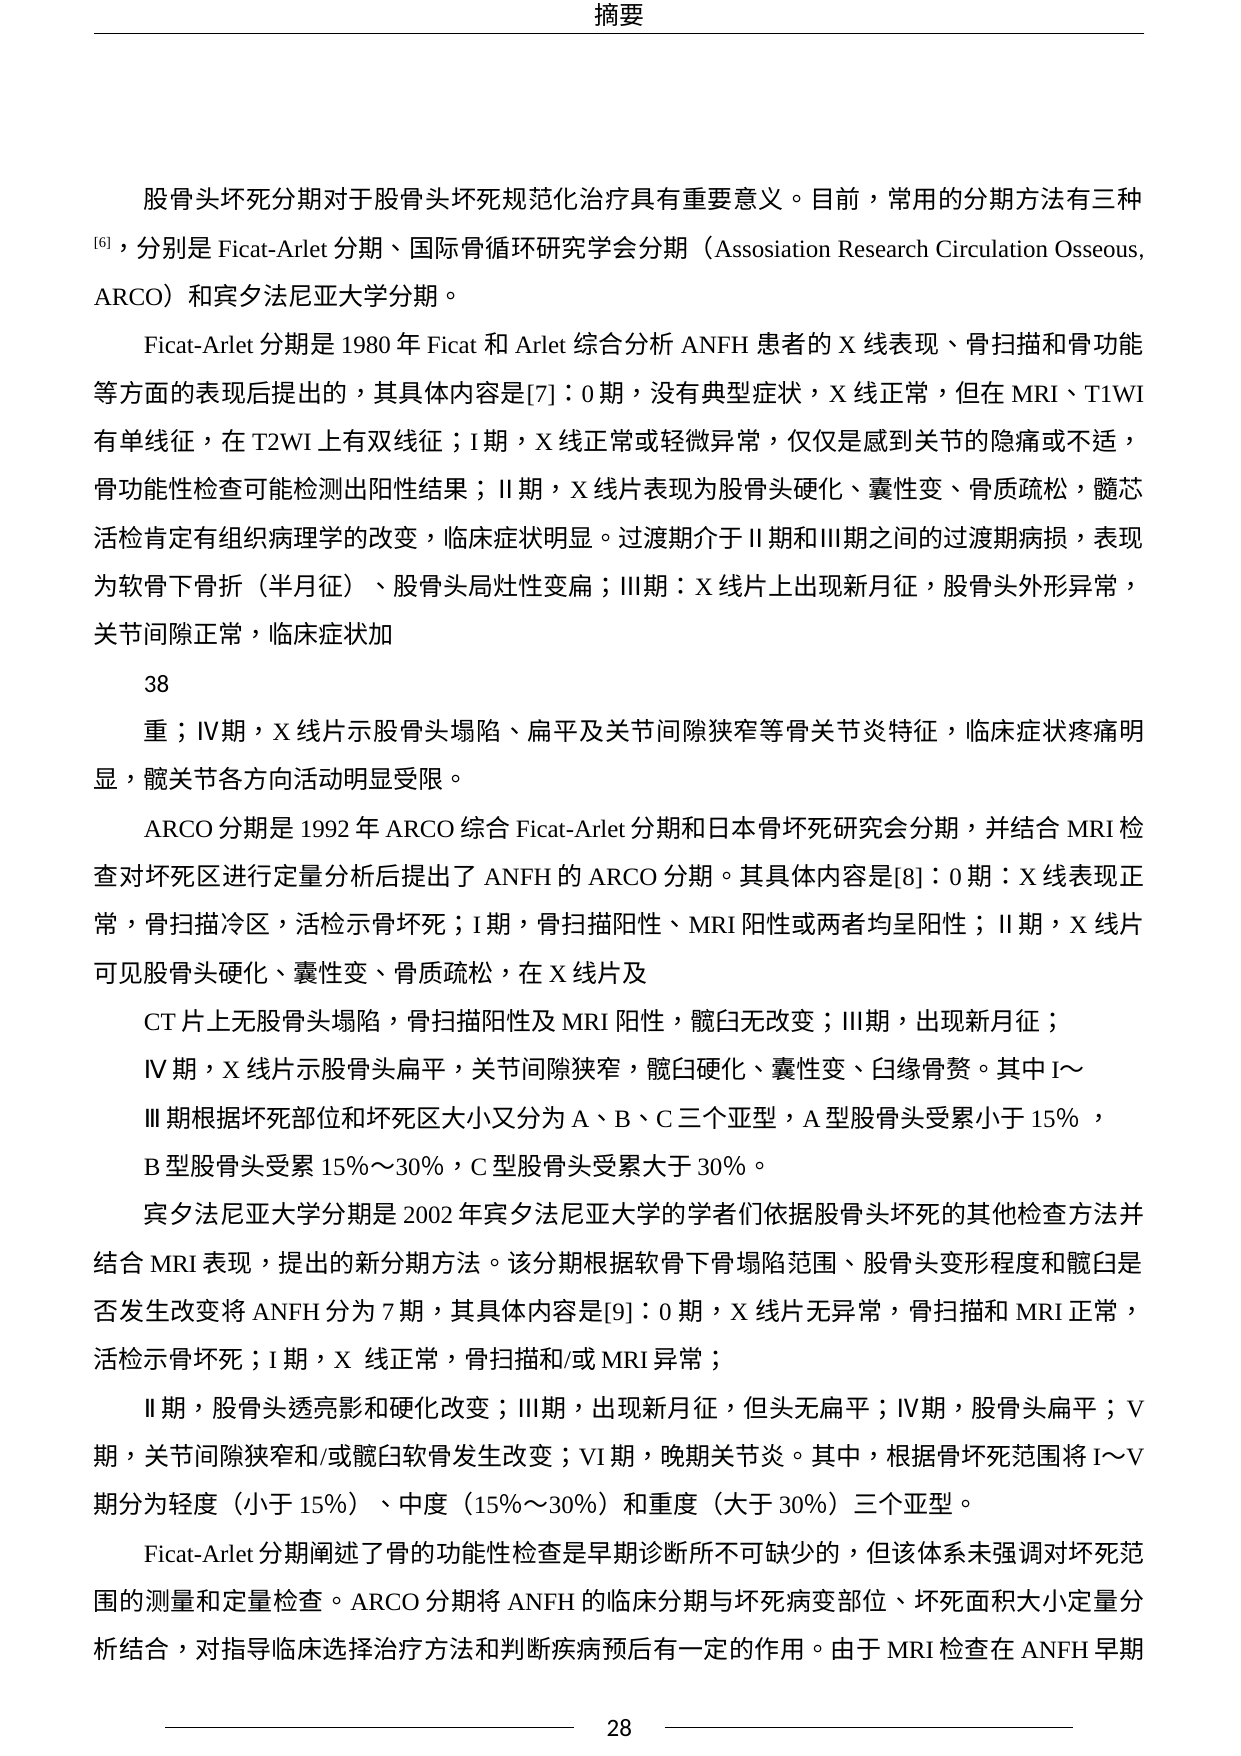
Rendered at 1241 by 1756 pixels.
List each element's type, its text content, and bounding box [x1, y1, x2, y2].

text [94, 1520, 1144, 1665]
text Ficat-Arlet分期是1980年Ficat 和Arlet 综合分析ANFH 患者的X 线表现、骨扫描和骨功能等方面的表现后提出的，其具体内容是[7]：0期，没有典型症状，X 线正常，但在MRI、T1WI有单线征，在T2WI上有双线征；I期，X线正常或轻微异常，仅仅是感到关节的隐痛或不适，骨功能性检查可能检测出阳性结果；Ⅱ期，X线片表现为股骨头硬化、囊性变、骨质疏松，髓芯活检肯定有组织病理学的改变，临床症状明显。过渡期介于Ⅱ期和Ⅲ期之间的过渡期病损，表现为软骨下骨折（半月征）、股骨头局灶性变扁；Ⅲ期：X 线片上出现新月征，股骨头外形异常，关节间隙正常，临床症状加 [94, 312, 1144, 650]
text 38 [94, 650, 1144, 698]
text 宾夕法尼亚大学分期是2002年宾夕法尼亚大学的学者们依据股骨头坏死的其他检查方法并结合MRI表现，提出的新分期方法。该分期根据软骨下骨塌陷范围、股骨头变形程度和髋臼是否发生改变将ANFH分为7期，其具体内容是[9]：0 期，X 线片无异常，骨扫描和MRI正常，活检示骨坏死；I 期，X 线正常，骨扫描和/或MRI异常； [94, 1182, 1144, 1375]
text Ⅲ期根据坏死部位和坏死区大小又分为A、B、C三个亚型，A型股骨头受累小于15％ ， [94, 1085, 1144, 1133]
text 股骨头坏死分期对于股骨头坏死规范化治疗具有重要意义。目前，常用的分期方法有三种[6]，分别是Ficat-Arlet分期、国际骨循环研究学会分期（Assosiation Research Circulation Osseous, ARCO）和宾夕法尼亚大学分期。 [94, 167, 1144, 312]
text Ⅳ期，X 线片示股骨头扁平，关节间隙狭窄，髋臼硬化、囊性变、臼缘骨赘。其中I～ [94, 1037, 1144, 1085]
text 重；Ⅳ期，X线片示股骨头塌陷、扁平及关节间隙狭窄等骨关节炎特征，临床症状疼痛明显，髋关节各方向活动明显受限。 [94, 698, 1144, 795]
text Ⅱ期，股骨头透亮影和硬化改变；Ⅲ期，出现新月征，但头无扁平；Ⅳ期，股骨头扁平；V期，关节间隙狭窄和/或髋臼软骨发生改变；VI期，晚期关节炎。其中，根据骨坏死范围将I～V期分为轻度（小于15％）、中度（15％～30％）和重度（大于30％）三个亚型。 [94, 1375, 1144, 1520]
text B型股骨头受累15％～30％，C型股骨头受累大于30％。 [94, 1133, 1144, 1182]
text CT 片上无股骨头塌陷，骨扫描阳性及MRI 阳性，髋臼无改变；Ⅲ期，出现新月征； [94, 988, 1144, 1037]
text ARCO分期是1992年ARCO综合Ficat-Arlet分期和日本骨坏死研究会分期，并结合MRI检查对坏死区进行定量分析后提出了ANFH的ARCO分期。其具体内容是[8]：0期：X线表现正常，骨扫描冷区，活检示骨坏死；I期，骨扫描阳性、MRI阳性或两者均呈阳性；Ⅱ期，X 线片可见股骨头硬化、囊性变、骨质疏松，在X线片及 [94, 795, 1144, 988]
